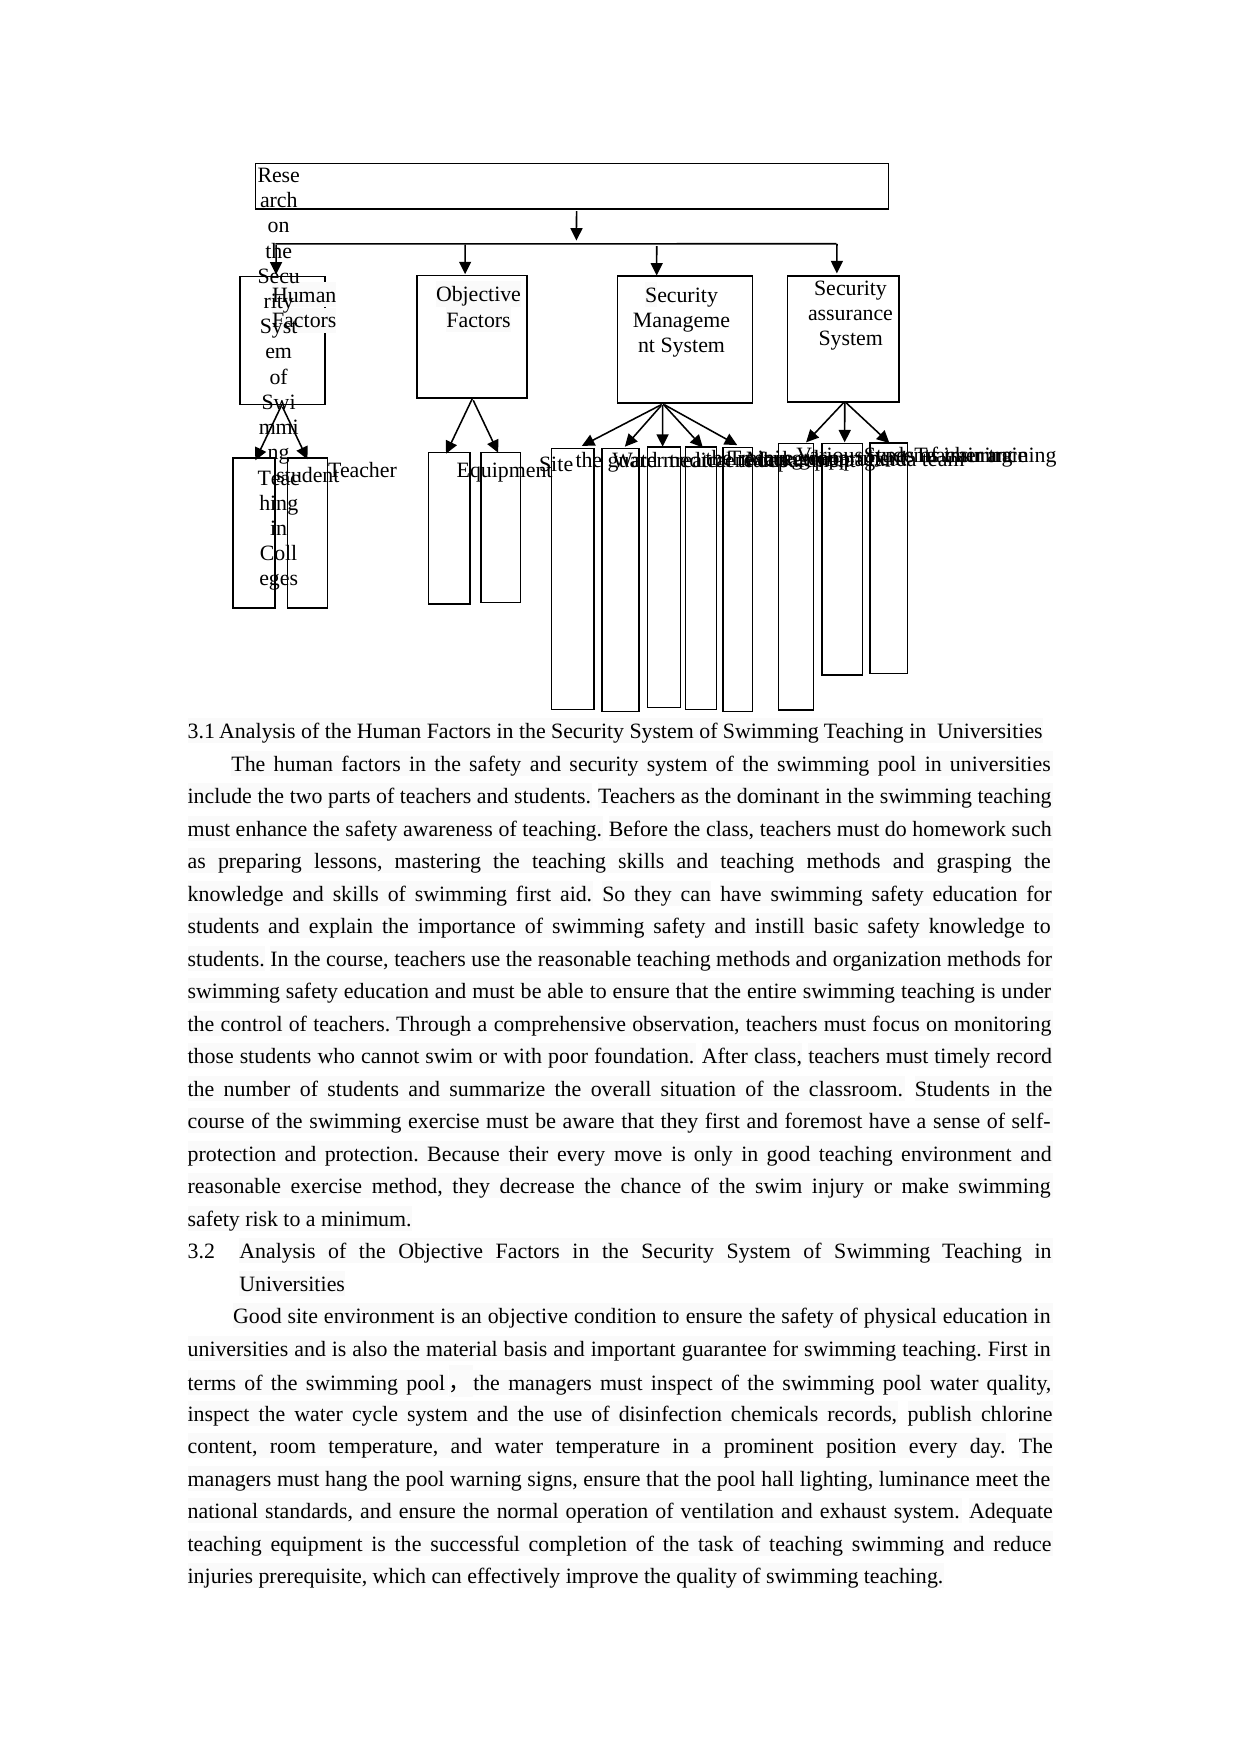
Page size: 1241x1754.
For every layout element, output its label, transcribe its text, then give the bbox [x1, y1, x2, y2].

text The human factors in the safety and security system of the swimming pool in universities include the two parts of teachers and students. Teachers as the dominant in the swimming teaching must enhance the safety awareness of teaching. Before the class, teachers must do homework such as preparing lessons, mastering the teaching skills and teaching methods and grasping the knowledge and skills of swimming first aid. So they can have swimming safety education for students and explain the importance of swimming safety and instill basic safety knowledge to students. In the course, teachers use the reasonable teaching methods and organization methods for swimming safety education and must be able to ensure that the entire swimming teaching is under the control of teachers. Through a comprehensive observation, teachers must focus on monitoring those students who cannot swim or with poor foundation. After class, teachers must timely record the number of students and summarize the overall situation of the classroom. Students in the course of the swimming exercise must be aware that they first and foremost have a sense of self-protection and protection. Because their every move is only in good teaching environment and reasonable exercise method, they decrease the chance of the swim injury or make swimming safety risk to a minimum. [187, 1022, 1053, 1165]
text Good site environment is an objective condition to ensure the safety of physical education in universities and is also the material basis and important guarantee for swimming teaching. First in terms of the swimming pool，the managers must inspect of the swimming pool water quality, inspect the water cycle system and the use of disinfection chemicals records, publish chlorine content, room temperature, and water temperature in a prominent position every day. The managers must hang the pool warning signs, ensure that the pool hall lighting, luminance meet the national standards, and ensure the normal operation of ventilation and exhaust system. Adequate teaching equipment is the successful completion of the task of teaching swimming and reduce injuries prerequisite, which can effectively improve the quality of swimming teaching. [187, 1299, 1053, 1541]
text 3.1 Analysis of the Human Factors in the Security System of Swimming Teaching in Universities [187, 714, 1053, 747]
list Analysis of the Objective Factors in the Security System of Swimming Teaching in Universities [187, 1234, 1053, 1299]
text The human factors in the safety and security system of the swimming pool in universities include the two parts of teachers and students. Teachers as the dominant in the swimming teaching must enhance the safety awareness of teaching. Before the class, teachers must do homework such as preparing lessons, mastering the teaching skills and teaching methods and grasping the knowledge and skills of swimming first aid. So they can have swimming safety education for students and explain the importance of swimming safety and instill basic safety knowledge to students. In the course, teachers use the reasonable teaching methods and organization methods for swimming safety education and must be able to ensure that the entire swimming teaching is under the control of teachers. Through a comprehensive observation, teachers must focus on monitoring those students who cannot swim or with poor foundation. After class, teachers must timely record the number of students and summarize the overall situation of the classroom. Students in the course of the swimming exercise must be aware that they first and foremost have a sense of self-protection and protection. Because their every move is only in good teaching environment and reasonable exercise method, they decrease the chance of the swim injury or make swimming safety risk to a minimum. [187, 747, 1053, 1021]
